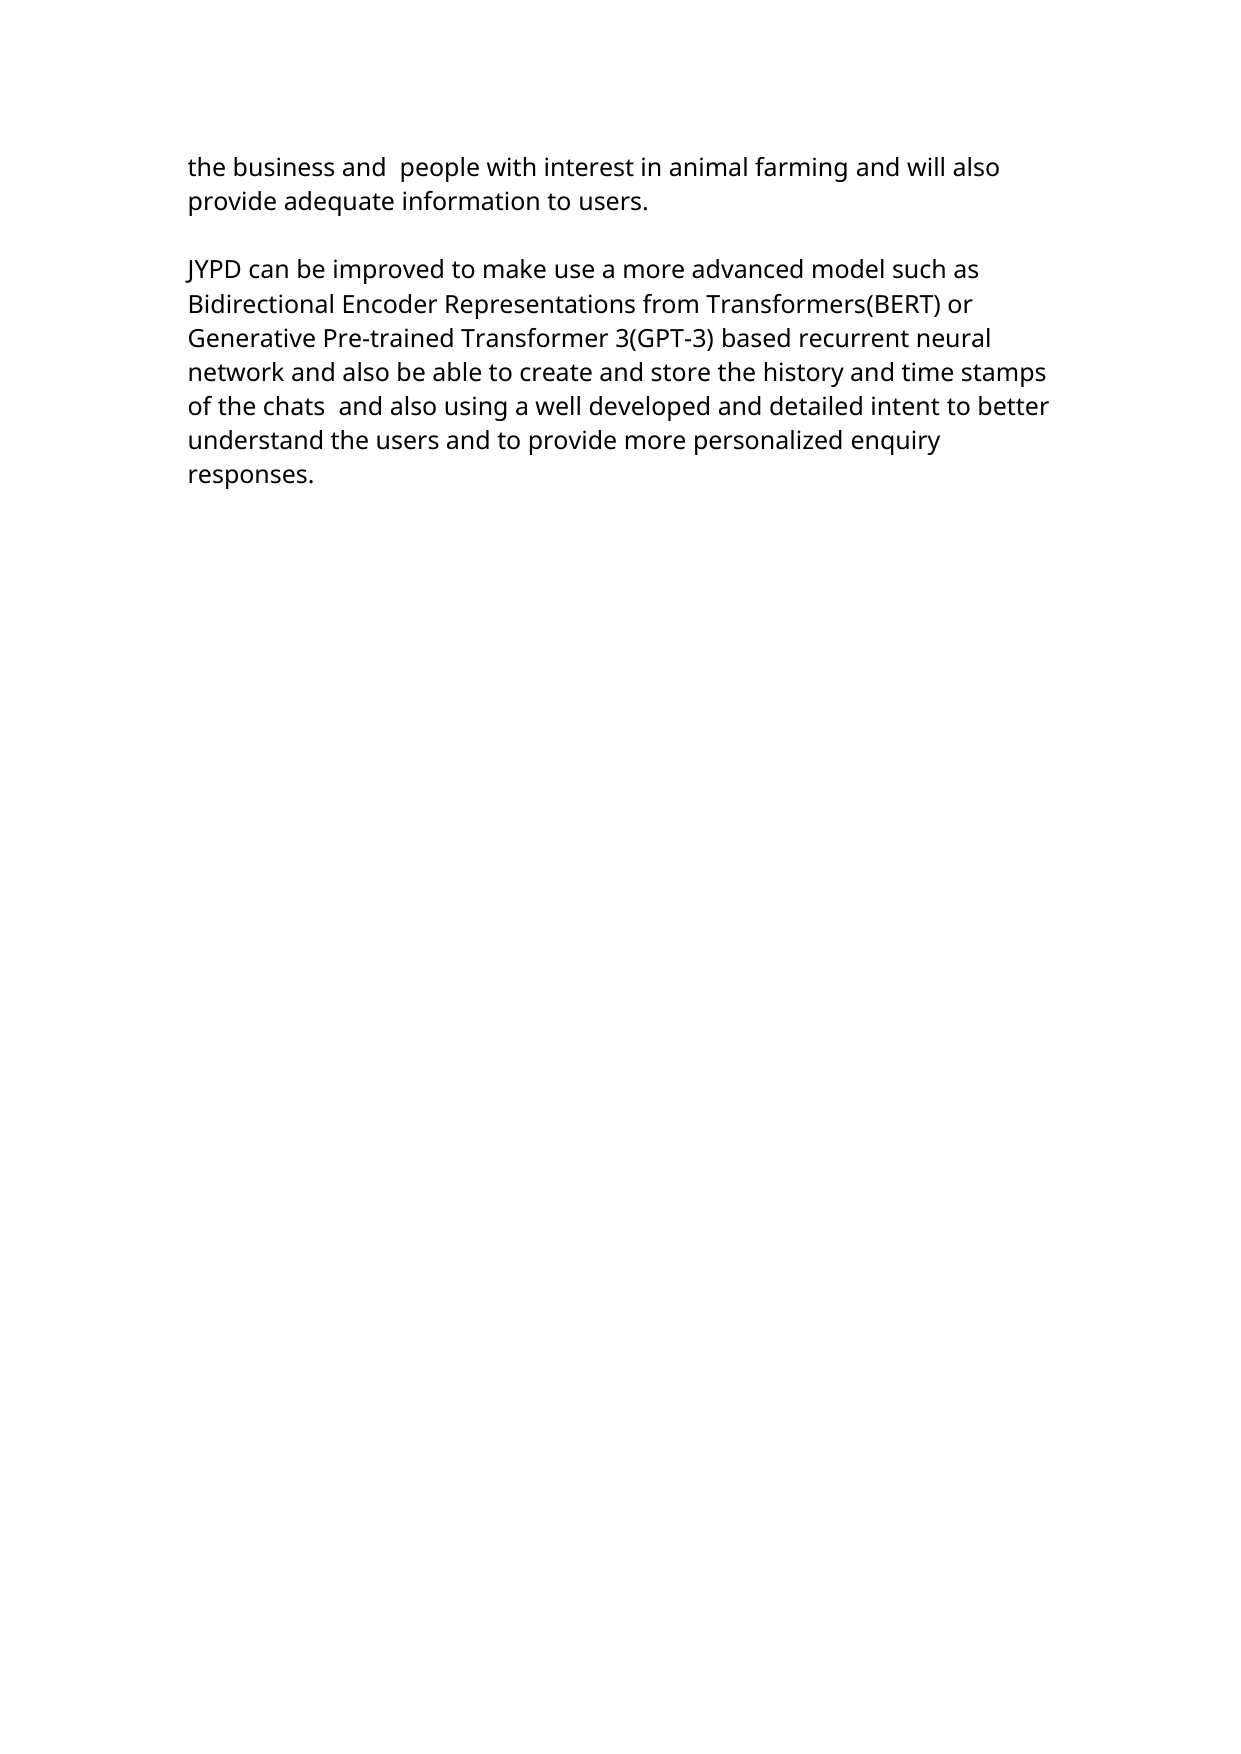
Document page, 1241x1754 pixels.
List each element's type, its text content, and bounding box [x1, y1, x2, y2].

text JYPD can be improved to make use a more advanced model such as Bidirectional Encoder Representations from Transformers(BERT) or Generative Pre-trained Transformer 3(GPT-3) based recurrent neural network and also be able to create and store the history and time stamps of the chats and also using a well developed and detailed intent to better understand the users and to provide more personalized enquiry responses. [187, 252, 1053, 491]
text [187, 150, 1053, 218]
